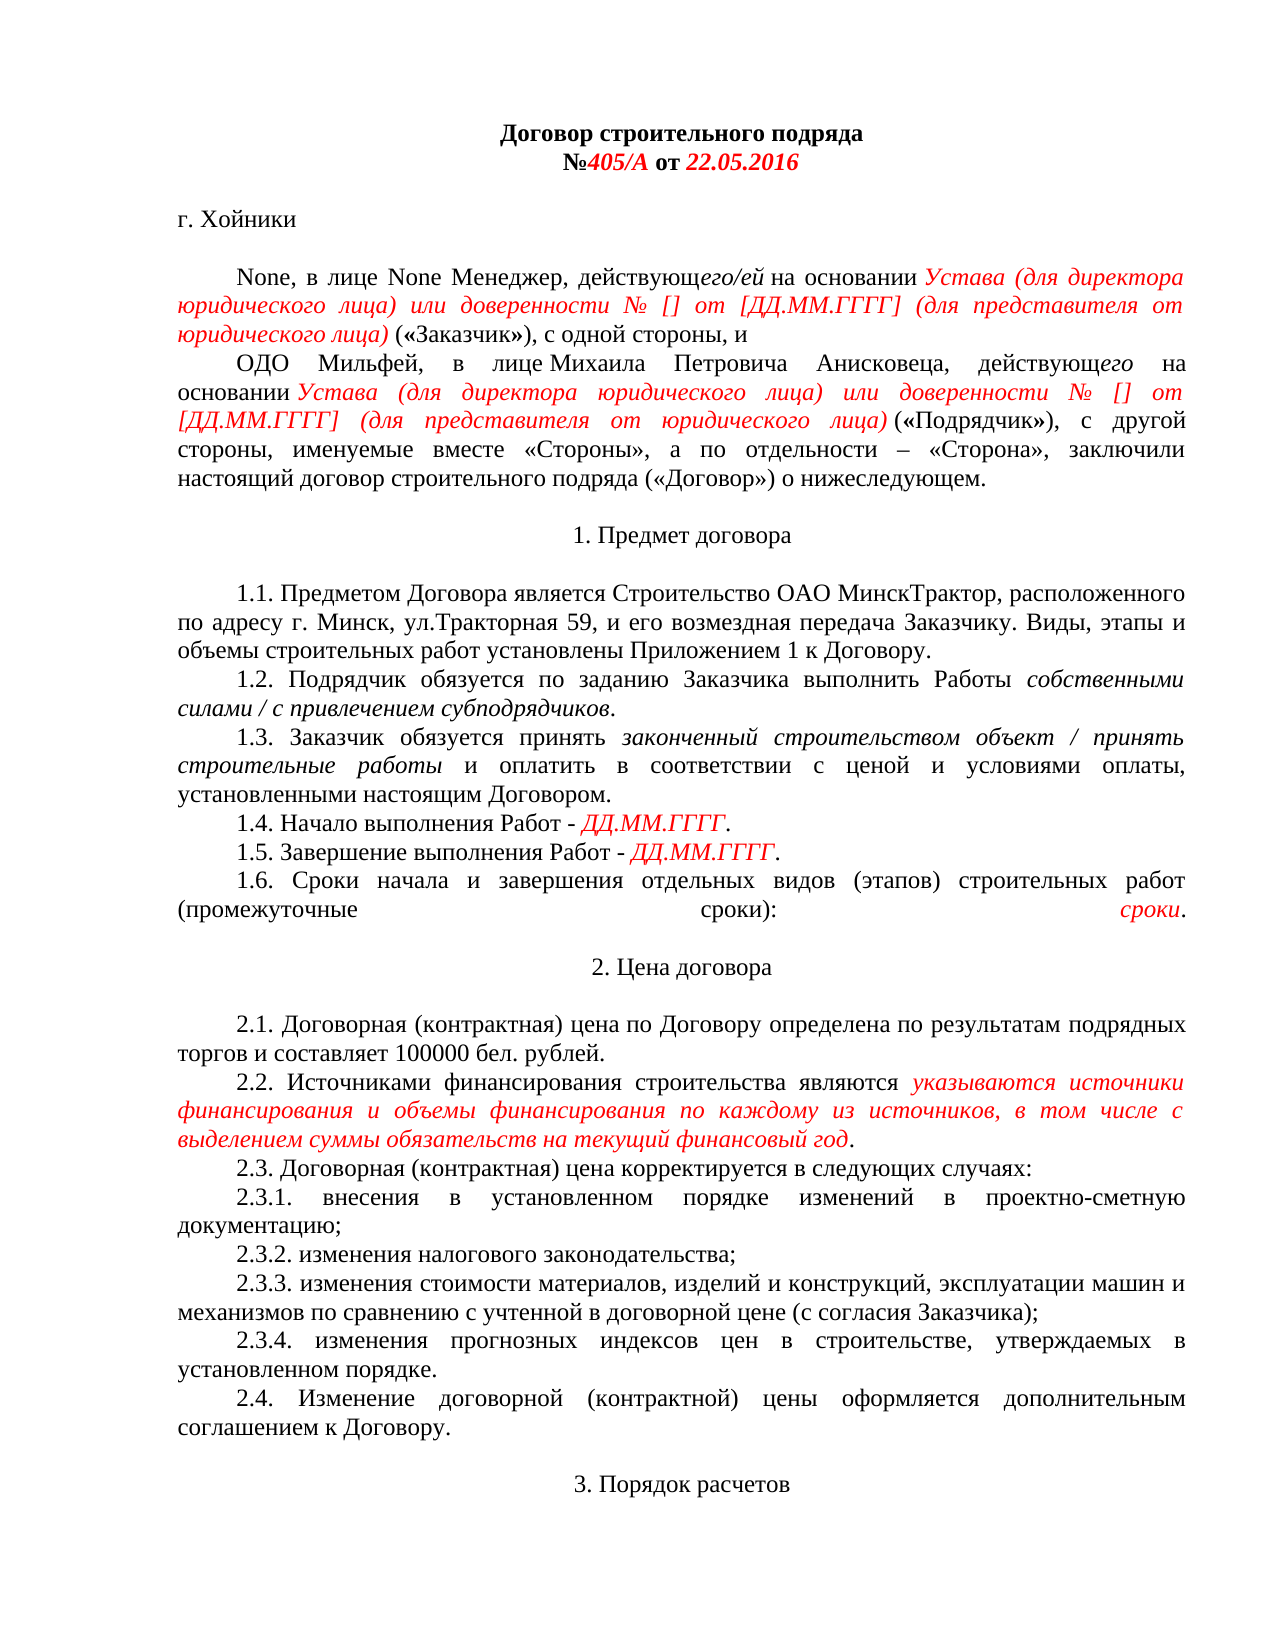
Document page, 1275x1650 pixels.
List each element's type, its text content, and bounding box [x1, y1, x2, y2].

text 1.6. Сроки начала и завершения отдельных видов (этапов) строительных работ (промежуточные сроки): сроки. [177, 866, 1186, 952]
text 1.1. Предметом Договора является Строительство ОАО МинскТрактор, расположенного по адресу г. Минск, ул.Тракторная 59, и его возмездная передача Заказчику. Виды, этапы и объемы строительных работ установлены Приложением 1 к Договору. [177, 578, 1186, 664]
text 2.3.2. изменения налогового законодательства; [177, 1239, 1186, 1268]
text 1.5. Завершение выполнения Работ - ДД.ММ.ГГГГ​. [177, 837, 1186, 866]
text Договор строительного подряда №405/А от 22.05.2016 [177, 118, 1186, 176]
text 3. Порядок расчетов [177, 1469, 1186, 1498]
text 2.4. Изменение договорной (контрактной) цены оформляется дополнительным соглашением к Договору. [177, 1383, 1186, 1441]
text 2.2. Источниками финансирования строительства являются указываются источники финансирования и объемы финансирования по каждому из источников, в том числе с выделением суммы обязательств на текущий финансовый год. [177, 1067, 1186, 1153]
text 2.3.4. изменения прогнозных индексов цен в строительстве, утверждаемых в установленном порядке. [177, 1326, 1186, 1383]
text 2.3. Договорная (контрактная) цена корректируется в следующих случаях: [177, 1153, 1186, 1182]
text 1. Предмет договора [177, 521, 1186, 549]
text 1.3. Заказчик обязуется принять законченный строительством объект / принять строительные работы и оплатить в соответствии с ценой и условиями оплаты, установленными настоящим Договором. [177, 722, 1186, 808]
text 2.3.1. внесения в установленном порядке изменений в проектно-сметную документацию; [177, 1182, 1186, 1239]
text 2.3.3. изменения стоимости материалов, изделий и конструкций, эксплуатации машин и механизмов по сравнению с учтенной в договорной цене (с согласия Заказчика); [177, 1268, 1186, 1326]
text 2.1. Договорная (контрактная) цена по Договору определена по результатам подрядных торгов и составляет 100000 бел. рублей. [177, 1009, 1186, 1067]
text 2. Цена договора [177, 952, 1186, 981]
text 1.4. Начало выполнения Работ - ДД.ММ.ГГГГ. [177, 808, 1186, 837]
text 1.2. Подрядчик обязуется по заданию Заказчика выполнить Работы собственными силами / с привлечением субподрядчиков. [177, 664, 1186, 722]
text None, в лице None Менеджер, действующего/ей на основании Устава (для директора юридического лица) или доверенности № [] от [ДД.ММ.ГГГГ] (для представителя от юридического лица) («Заказчик»), с одной стороны, и [177, 262, 1186, 348]
text г. Хойники [177, 204, 1186, 233]
text ОДО Мильфей, в лице Михаила Петровича Анисковеца, действующего на основании Устава (для директора юридического лица) или доверенности № [] от [ДД.ММ.ГГГГ] (для представителя от юридического лица) («Подрядчик»), с другой стороны, именуемые вместе «Стороны», а по отдельности – «Сторона», заключили настоящий договор строительного подряда («Договор») о нижеследующем. [177, 348, 1186, 492]
